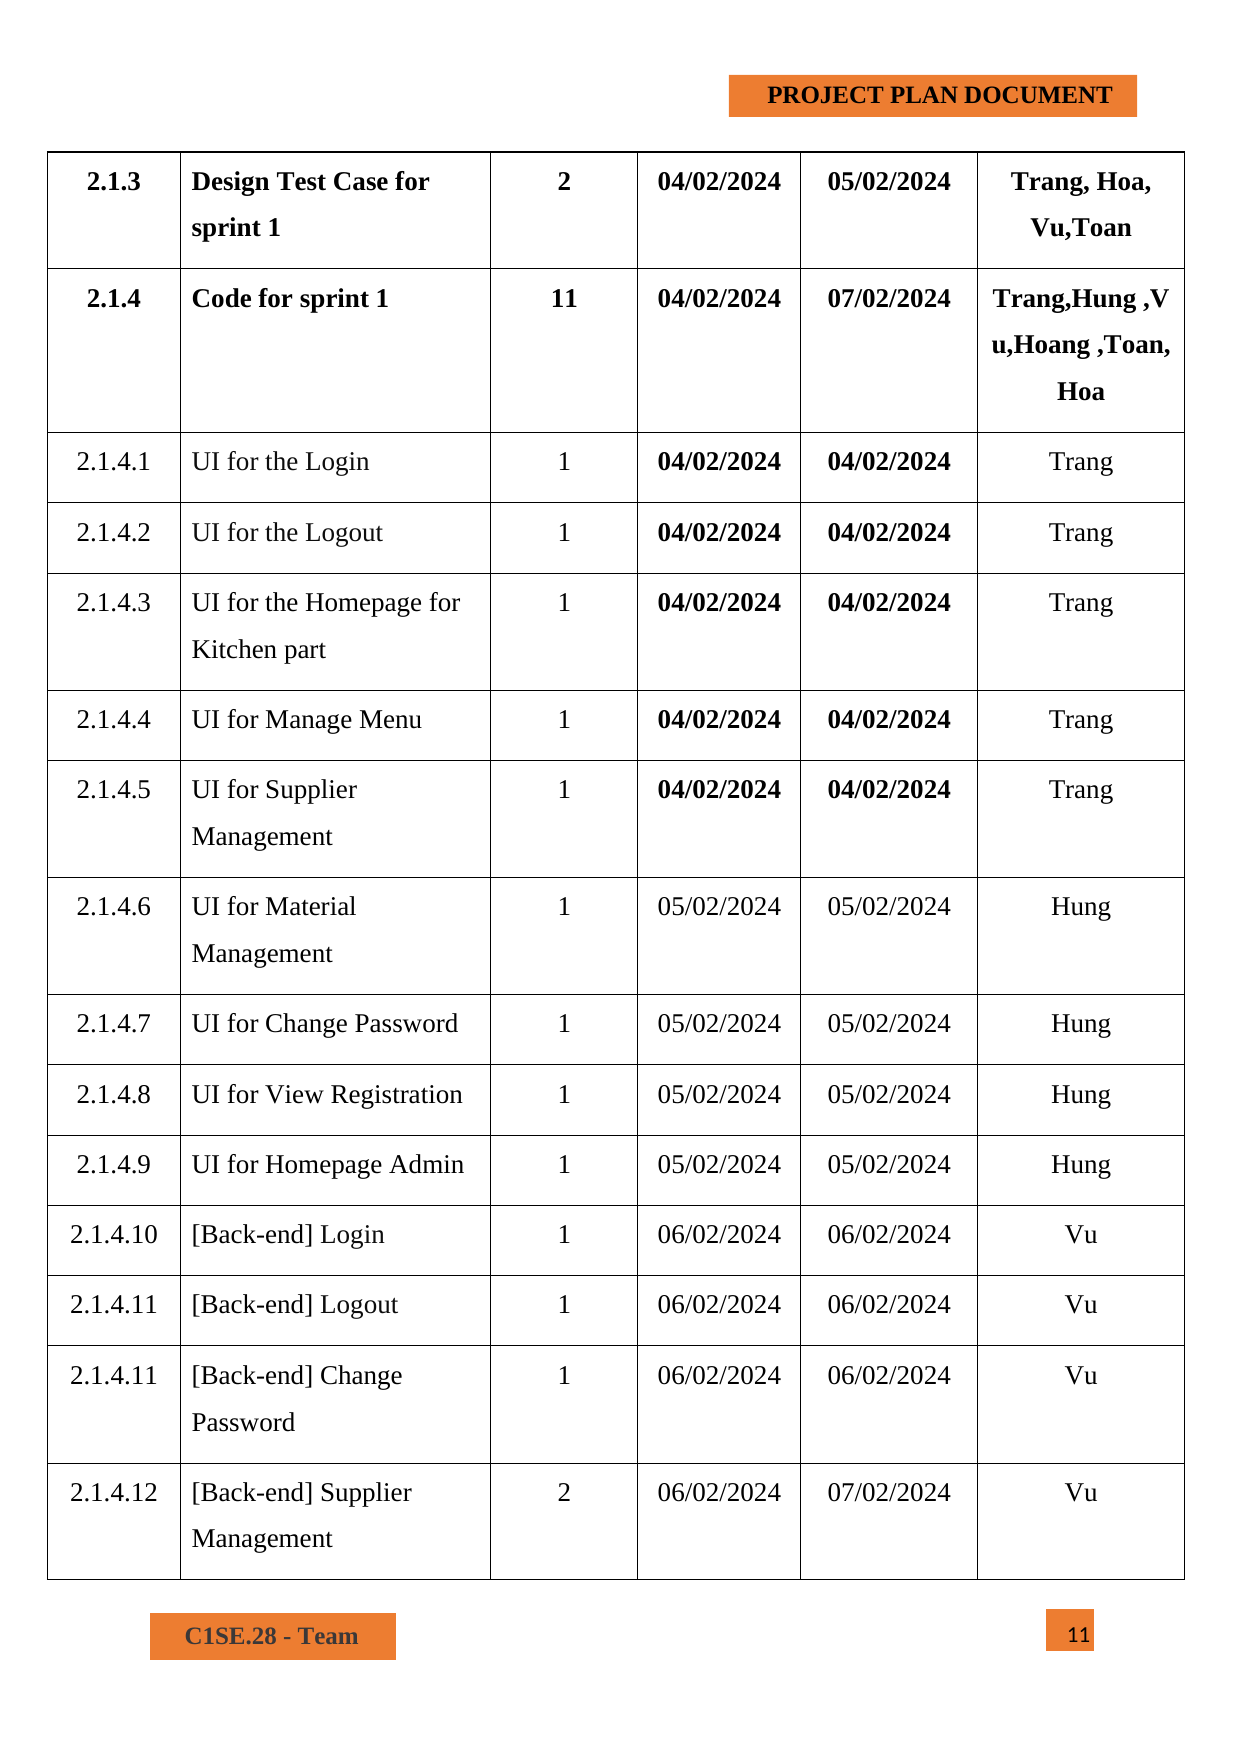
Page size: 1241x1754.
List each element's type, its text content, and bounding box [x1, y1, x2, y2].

table_cell 2.1.4.6 [48, 878, 180, 994]
table_cell 06/02/2024 [801, 1346, 977, 1462]
table_cell 04/02/2024 [638, 691, 800, 760]
table_cell 04/02/2024 [801, 691, 977, 760]
table_cell [Back-end] Logout [181, 1276, 490, 1345]
table_cell 1 [491, 995, 637, 1064]
table_cell 07/02/2024 [801, 1464, 977, 1579]
table_cell 2.1.4.7 [48, 995, 180, 1064]
table_cell UI for the Homepage for Kitchen part [181, 574, 490, 689]
table_cell UI for Homepage Admin [181, 1136, 490, 1205]
table_cell 04/02/2024 [801, 503, 977, 573]
table_cell 2.1.4.4 [48, 691, 180, 760]
table_cell [Back-end] Login [181, 1206, 490, 1275]
table_cell UI for Supplier Management [181, 761, 490, 877]
table_cell 1 [491, 691, 637, 760]
table_cell 06/02/2024 [801, 1276, 977, 1345]
table_cell UI for the Logout [181, 503, 490, 573]
table_cell 05/02/2024 [801, 995, 977, 1064]
table_cell 2.1.4.8 [48, 1065, 180, 1134]
table_cell UI for View Registration [181, 1065, 490, 1134]
table_cell 1 [491, 503, 637, 573]
table_cell 06/02/2024 [638, 1464, 800, 1579]
table_cell Hung [978, 1136, 1184, 1205]
table_cell 1 [491, 878, 637, 994]
table_cell Vu [978, 1464, 1184, 1579]
table_cell Vu [978, 1346, 1184, 1462]
table_cell 2.1.4.1 [48, 433, 180, 502]
table_cell Hung [978, 1065, 1184, 1134]
table_cell 2.1.3 [48, 153, 180, 268]
table_cell Trang [978, 433, 1184, 502]
table_cell 1 [491, 574, 637, 689]
table_cell 04/02/2024 [638, 574, 800, 689]
table_cell 11 [491, 269, 637, 432]
table_cell Trang [978, 574, 1184, 689]
table_cell 06/02/2024 [638, 1276, 800, 1345]
table_cell 05/02/2024 [638, 995, 800, 1064]
table_cell Hung [978, 878, 1184, 994]
table_cell 04/02/2024 [638, 503, 800, 573]
table_cell 07/02/2024 [801, 269, 977, 432]
table_cell 1 [491, 1346, 637, 1462]
table_cell 05/02/2024 [801, 878, 977, 994]
table_cell Design Test Case for sprint 1 [181, 153, 490, 268]
table_cell [Back-end] Change Password [181, 1346, 490, 1462]
table_cell 05/02/2024 [638, 1065, 800, 1134]
table_cell 06/02/2024 [801, 1206, 977, 1275]
table_cell 2 [491, 153, 637, 268]
table_cell 1 [491, 433, 637, 502]
table_cell 1 [491, 761, 637, 877]
table_cell Trang, Hoa, Vu,Toan [978, 153, 1184, 268]
table_cell 06/02/2024 [638, 1346, 800, 1462]
table_cell 1 [491, 1136, 637, 1205]
table_cell [Back-end] Supplier Management [181, 1464, 490, 1579]
table_cell 2.1.4.11 [48, 1346, 180, 1462]
table_cell 04/02/2024 [801, 433, 977, 502]
table_cell Trang [978, 691, 1184, 760]
table_cell 05/02/2024 [638, 1136, 800, 1205]
table_cell 2.1.4.5 [48, 761, 180, 877]
table_cell UI for Manage Menu [181, 691, 490, 760]
table_cell 05/02/2024 [801, 1065, 977, 1134]
table_cell 1 [491, 1065, 637, 1134]
table_cell 1 [491, 1276, 637, 1345]
table_cell Vu [978, 1206, 1184, 1275]
table_cell Vu [978, 1276, 1184, 1345]
table_cell Code for sprint 1 [181, 269, 490, 432]
table_cell 2.1.4.3 [48, 574, 180, 689]
table_cell 06/02/2024 [638, 1206, 800, 1275]
table_cell UI for Material Management [181, 878, 490, 994]
table_cell 04/02/2024 [638, 433, 800, 502]
table_cell Trang,Hung ,Vu,Hoang ,Toan,Hoa [978, 269, 1184, 432]
table_cell 04/02/2024 [638, 269, 800, 432]
table_cell 04/02/2024 [801, 574, 977, 689]
table_cell 04/02/2024 [638, 761, 800, 877]
table_cell 2.1.4.2 [48, 503, 180, 573]
table_cell 1 [491, 1206, 637, 1275]
table_cell 2.1.4.9 [48, 1136, 180, 1205]
table_cell 2.1.4.11 [48, 1276, 180, 1345]
table_cell 2.1.4.10 [48, 1206, 180, 1275]
table_cell 05/02/2024 [801, 1136, 977, 1205]
table_cell 2.1.4.12 [48, 1464, 180, 1579]
table_cell Trang [978, 761, 1184, 877]
table_cell 04/02/2024 [638, 153, 800, 268]
table_cell UI for Change Password [181, 995, 490, 1064]
table_cell UI for the Login [181, 433, 490, 502]
table_cell Trang [978, 503, 1184, 573]
table_cell 2.1.4 [48, 269, 180, 432]
table_cell 04/02/2024 [801, 761, 977, 877]
table_cell 05/02/2024 [638, 878, 800, 994]
table_cell 2 [491, 1464, 637, 1579]
table_cell Hung [978, 995, 1184, 1064]
table_cell 05/02/2024 [801, 153, 977, 268]
